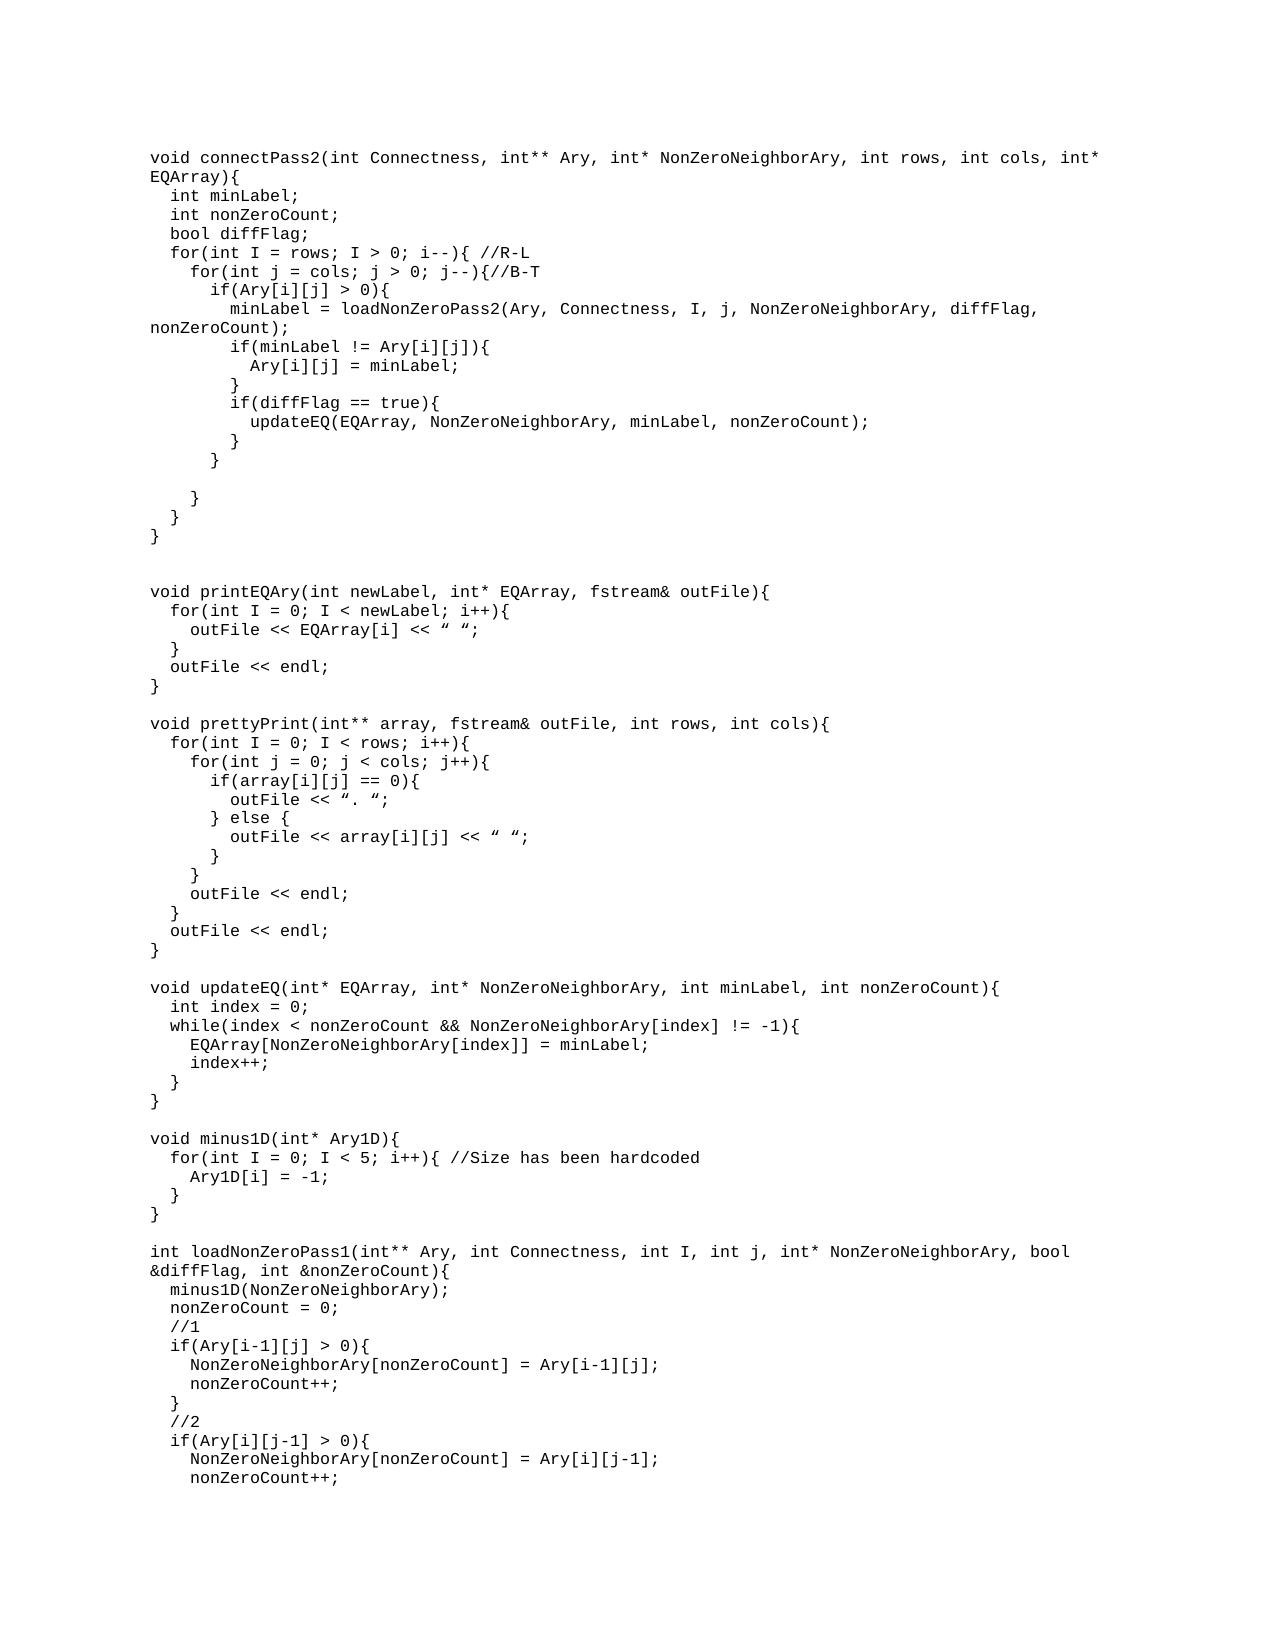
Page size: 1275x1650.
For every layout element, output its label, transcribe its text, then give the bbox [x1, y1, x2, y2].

text } [150, 1206, 1125, 1225]
text } [150, 452, 1125, 471]
text outFile << array[i][j] << “ “; [150, 829, 1125, 848]
text outFile << “. “; [150, 791, 1125, 810]
text bool diffFlag; [150, 225, 1125, 244]
text void minus1D(int* Ary1D){ [150, 1130, 1125, 1149]
text } [150, 1074, 1125, 1093]
text } [150, 848, 1125, 866]
text Ary1D[i] = -1; [150, 1168, 1125, 1187]
text if(Ary[i-1][j] > 0){ [150, 1338, 1125, 1357]
text updateEQ(EQArray, NonZeroNeighborAry, minLabel, nonZeroCount); [150, 414, 1125, 433]
text } [150, 527, 1125, 546]
text for(int j = 0; j < cols; j++){ [150, 753, 1125, 772]
text if(diffFlag == true){ [150, 395, 1125, 414]
text int nonZeroCount; [150, 207, 1125, 225]
text void updateEQ(int* EQArray, int* NonZeroNeighborAry, int minLabel, int nonZeroCount){ [150, 979, 1125, 998]
text for(int I = 0; I < newLabel; i++){ [150, 602, 1125, 621]
text void connectPass2(int Connectness, int** Ary, int* NonZeroNeighborAry, int rows, int cols, int* EQArray){ [150, 150, 1125, 188]
text minLabel = loadNonZeroPass2(Ary, Connectness, I, j, NonZeroNeighborAry, diffFlag, nonZeroCount); [150, 301, 1125, 338]
text int loadNonZeroPass1(int** Ary, int Connectness, int I, int j, int* NonZeroNeighborAry, bool &diffFlag, int &nonZeroCount){ [150, 1243, 1125, 1281]
text outFile << endl; [150, 885, 1125, 904]
text int index = 0; [150, 998, 1125, 1017]
text nonZeroCount++; [150, 1470, 1125, 1489]
text } [150, 904, 1125, 923]
text } [150, 1187, 1125, 1206]
text for(int I = 0; I < 5; i++){ //Size has been hardcoded [150, 1149, 1125, 1168]
text } [150, 376, 1125, 395]
text if(array[i][j] == 0){ [150, 772, 1125, 791]
text outFile << EQArray[i] << “ “; [150, 621, 1125, 640]
text } [150, 489, 1125, 508]
text } [150, 866, 1125, 885]
text } [150, 508, 1125, 527]
text void printEQAry(int newLabel, int* EQArray, fstream& outFile){ [150, 584, 1125, 602]
text } [150, 1394, 1125, 1413]
text nonZeroCount = 0; [150, 1300, 1125, 1319]
text } [150, 1093, 1125, 1112]
text nonZeroCount++; [150, 1376, 1125, 1394]
text int minLabel; [150, 188, 1125, 207]
text } [150, 433, 1125, 452]
text index++; [150, 1055, 1125, 1074]
text //2 [150, 1413, 1125, 1432]
text } [150, 678, 1125, 697]
text outFile << endl; [150, 923, 1125, 942]
text while(index < nonZeroCount && NonZeroNeighborAry[index] != -1){ [150, 1017, 1125, 1036]
text Ary[i][j] = minLabel; [150, 357, 1125, 376]
text for(int I = rows; I > 0; i--){ //R-L [150, 244, 1125, 263]
text //1 [150, 1319, 1125, 1338]
text minus1D(NonZeroNeighborAry); [150, 1281, 1125, 1300]
text NonZeroNeighborAry[nonZeroCount] = Ary[i][j-1]; [150, 1451, 1125, 1470]
text } [150, 942, 1125, 961]
text if(Ary[i][j-1] > 0){ [150, 1432, 1125, 1451]
text EQArray[NonZeroNeighborAry[index]] = minLabel; [150, 1036, 1125, 1055]
text for(int j = cols; j > 0; j--){//B-T [150, 263, 1125, 282]
text for(int I = 0; I < rows; i++){ [150, 734, 1125, 753]
text NonZeroNeighborAry[nonZeroCount] = Ary[i-1][j]; [150, 1357, 1125, 1376]
text if(Ary[i][j] > 0){ [150, 282, 1125, 301]
text } [150, 640, 1125, 659]
text if(minLabel != Ary[i][j]){ [150, 338, 1125, 357]
text } else { [150, 810, 1125, 829]
text outFile << endl; [150, 659, 1125, 678]
text void prettyPrint(int** array, fstream& outFile, int rows, int cols){ [150, 716, 1125, 734]
